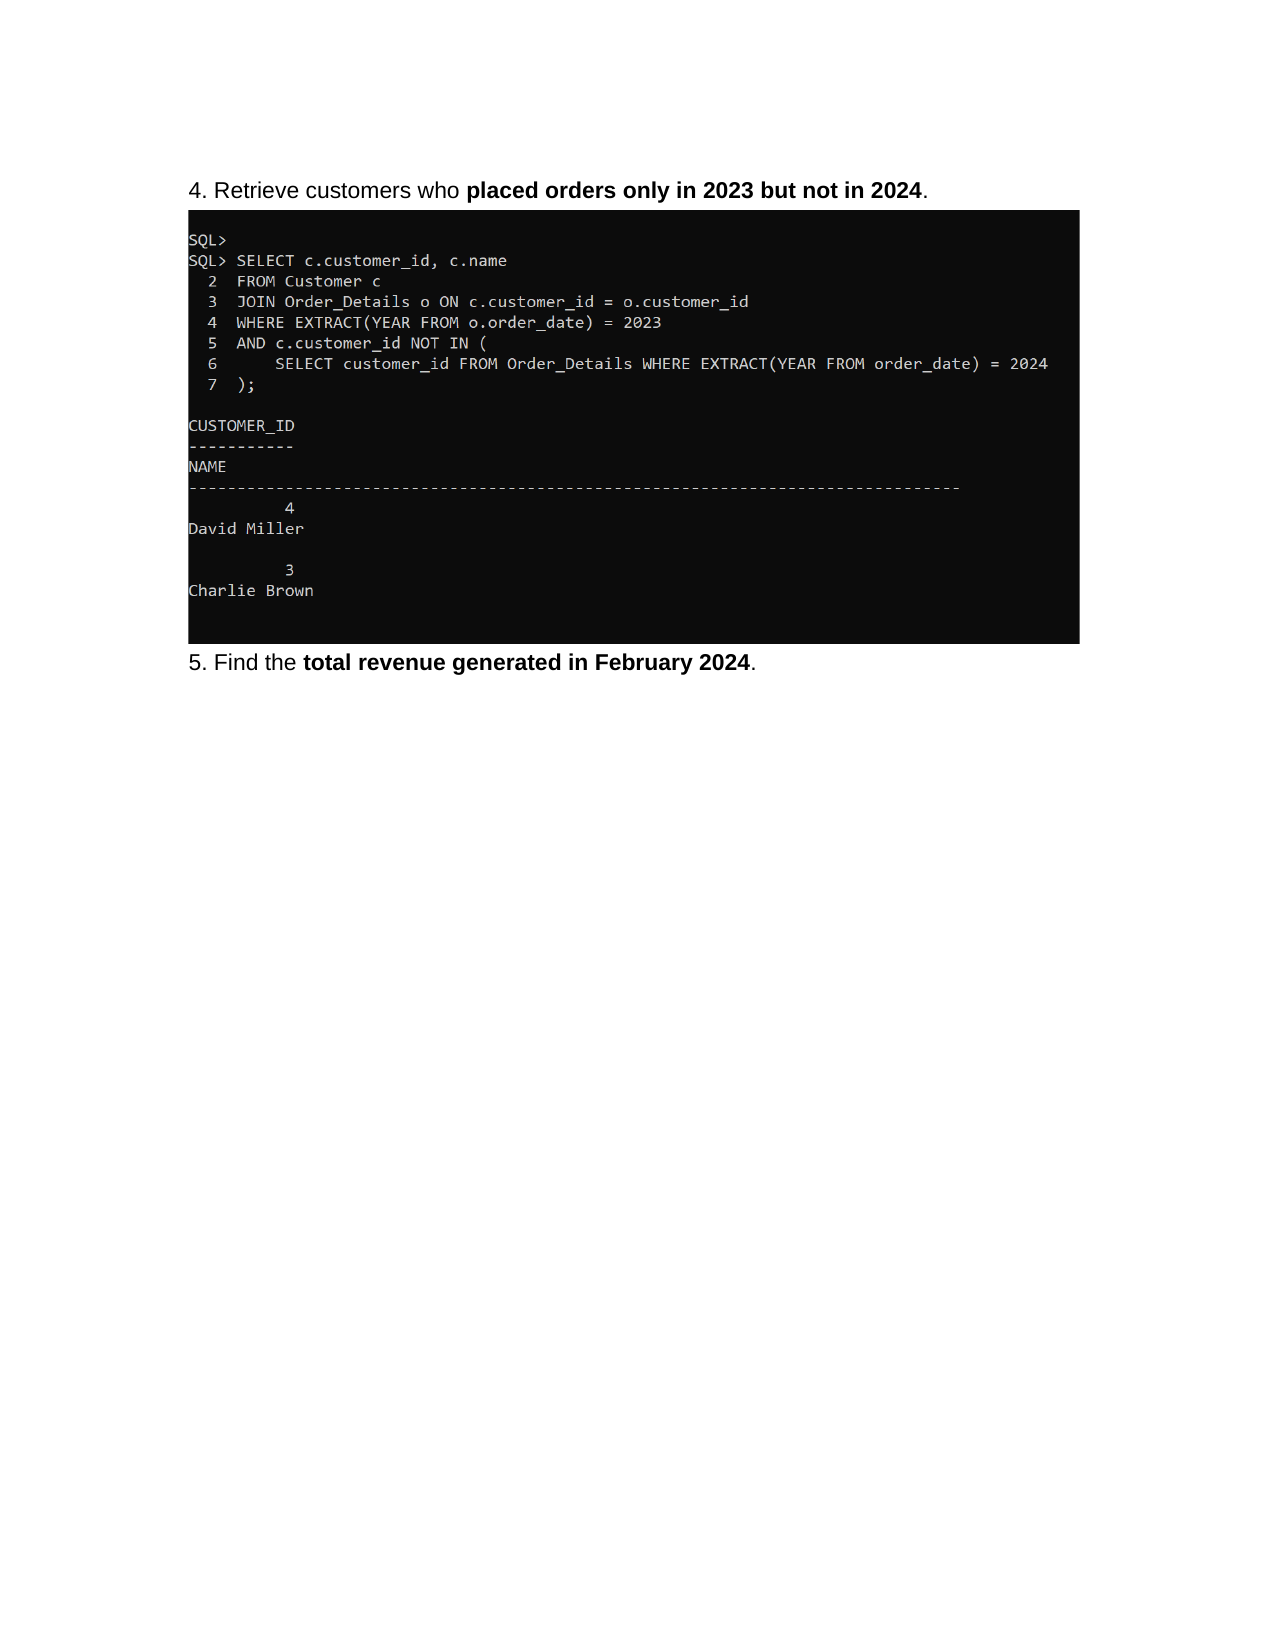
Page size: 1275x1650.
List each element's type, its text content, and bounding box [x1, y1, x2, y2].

text 5. Find the total revenue generated in February 2024. [188, 649, 941, 676]
text 4. Retrieve customers who placed orders only in 2023 but not in 2024. [188, 177, 941, 204]
picture [188, 210, 1080, 644]
